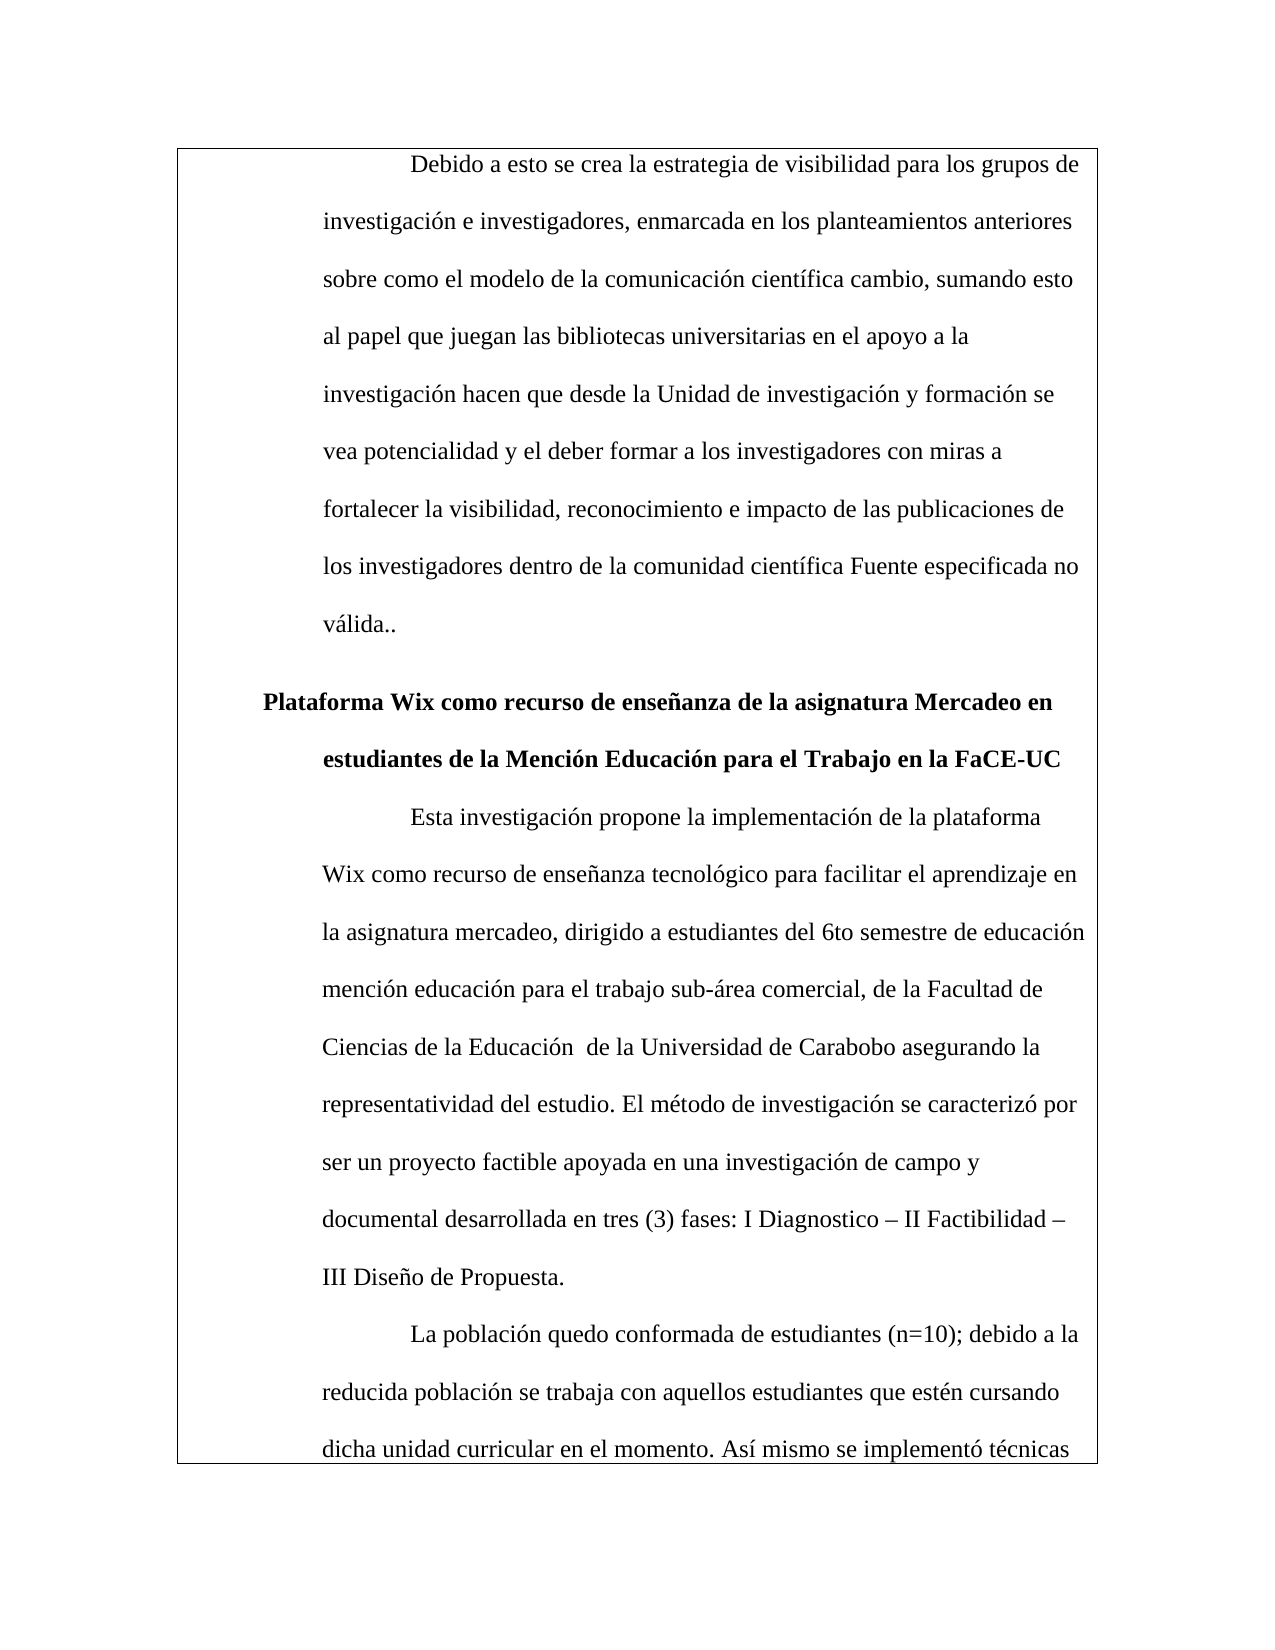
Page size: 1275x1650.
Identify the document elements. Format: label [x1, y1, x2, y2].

table_cell [178, 149, 1097, 1463]
